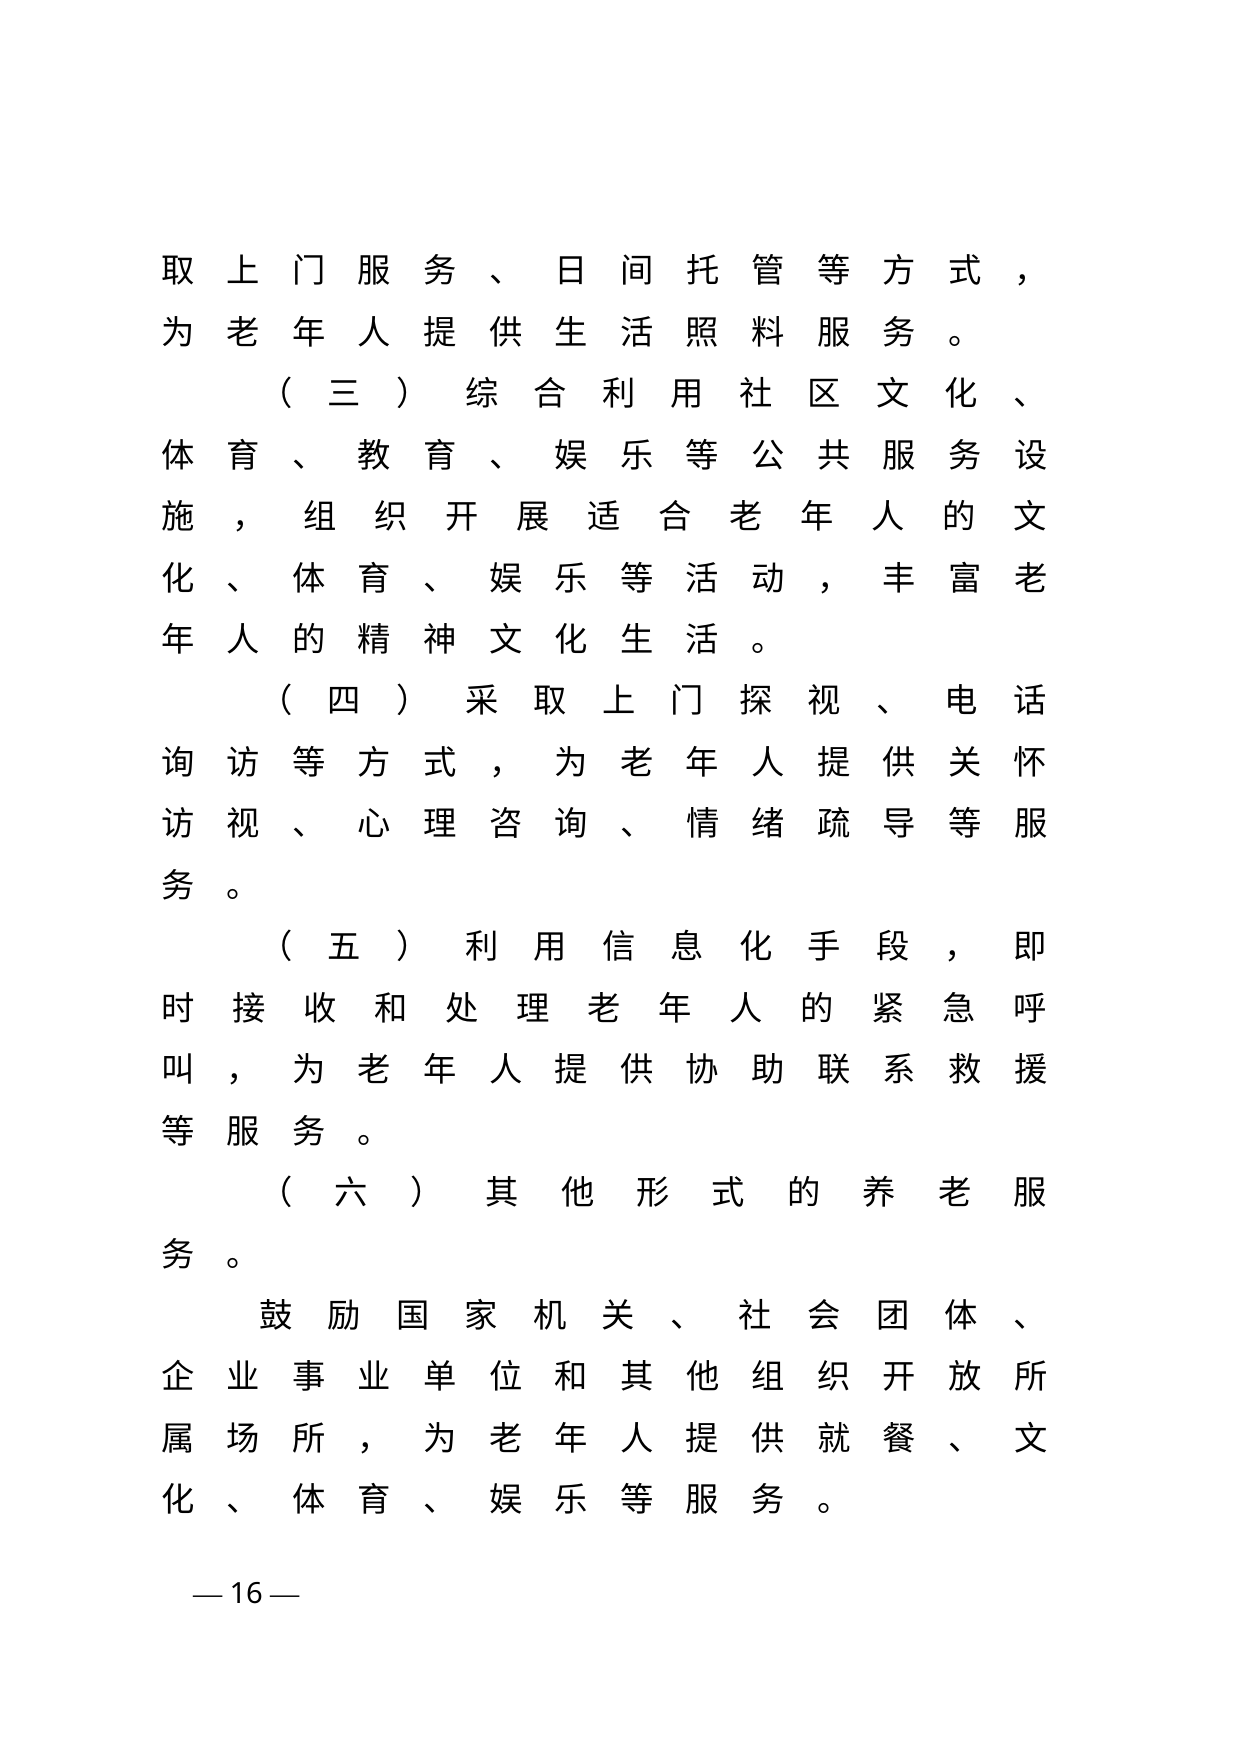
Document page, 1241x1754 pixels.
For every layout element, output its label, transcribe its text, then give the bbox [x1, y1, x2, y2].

text （五）利用信息化手段，即时接收和处理老年人的紧急呼叫，为老年人提供协助联系救援等服务。 [161, 913, 1079, 1159]
text （六）其他形式的养老服务。 [161, 1159, 1079, 1282]
text （四）采取上门探视、电话询访等方式，为老年人提供关怀访视、心理咨询、情绪疏导等服务。 [161, 668, 1079, 913]
text （三）综合利用社区文化、体育、教育、娱乐等公共服务设施，组织开展适合老年人的文化、体育、娱乐等活动，丰富老年人的精神文化生活。 [161, 360, 1079, 668]
text 鼓励国家机关、社会团体、企业事业单位和其他组织开放所属场所，为老年人提供就餐、文化、体育、娱乐等服务。 [161, 1282, 1079, 1528]
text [161, 237, 1079, 360]
